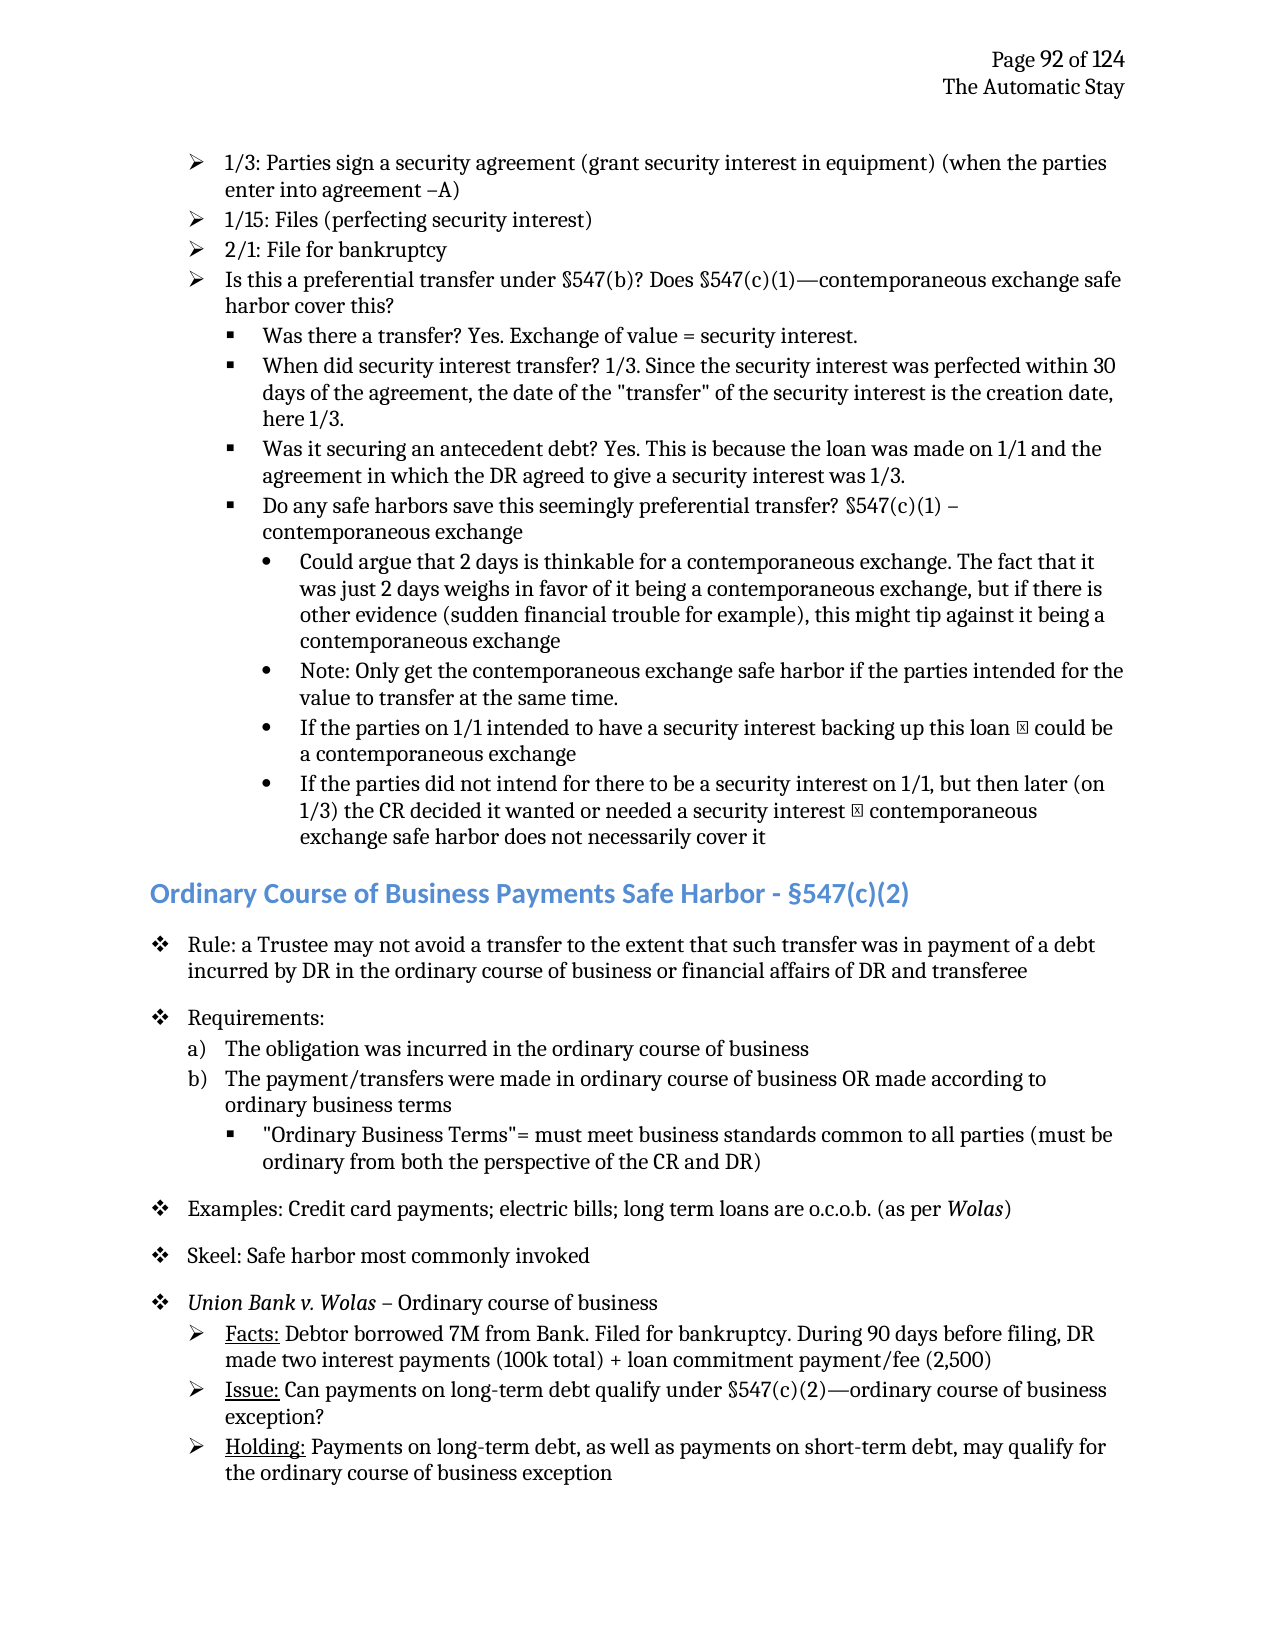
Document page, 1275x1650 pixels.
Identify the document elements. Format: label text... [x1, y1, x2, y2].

list 1/15: Files (perfecting security interest) [187, 206, 1125, 233]
list 1/3: Parties sign a security agreement (grant security interest in equipment) (when the parties enter into agreement –A) [187, 150, 1125, 203]
list The payment/transfers were made in ordinary course of business OR made according to ordinary business terms [187, 1066, 1125, 1118]
list Skeel: Safe harbor most commonly invoked [150, 1243, 1125, 1269]
list Was it securing an antecedent debt? Yes. This is because the loan was made on 1/1 and the agreement in which the DR agreed to give a security interest was 1/3. [225, 436, 1125, 489]
list Requirements: [150, 1005, 1125, 1031]
list Facts: Debtor borrowed 7M from Bank. Filed for bankruptcy. During 90 days before filing, DR made two interest payments (100k total) + loan commitment payment/fee (2,500) [187, 1321, 1125, 1373]
list If the parties on 1/1 intended to have a security interest backing up this loan  could be a contemporaneous exchange [262, 714, 1125, 767]
list Note: Only get the contemporaneous exchange safe harbor if the parties intended for the value to transfer at the same time. [262, 658, 1125, 711]
list Is this a preferential transfer under §547(b)? Does §547(c)(1)—contemporaneous exchange safe harbor cover this? [187, 267, 1125, 319]
list If the parties did not intend for there to be a security interest on 1/1, but then later (on 1/3) the CR decided it wanted or needed a security interest  contemporaneous exchange safe harbor does not necessarily cover it [262, 771, 1125, 850]
list Issue: Can payments on long-term debt qualify under §547(c)(2)—ordinary course of business exception? [187, 1377, 1125, 1430]
list "Ordinary Business Terms"= must meet business standards common to all parties (must be ordinary from both the perspective of the CR and DR) [225, 1122, 1125, 1175]
list Was there a transfer? Yes. Exchange of value = security interest. [225, 323, 1125, 349]
list The obligation was incurred in the ordinary course of business [187, 1036, 1125, 1062]
list Could argue that 2 days is thinkable for a contemporaneous exchange. The fact that it was just 2 days weighs in favor of it being a contemporaneous exchange, but if there is other evidence (sudden financial trouble for example), this might tip against it being a contemporaneous exchange [262, 549, 1125, 654]
list Holding: Payments on long-term debt, as well as payments on short-term debt, may qualify for the ordinary course of business exception [187, 1433, 1125, 1486]
list 2/1: File for bankruptcy [187, 237, 1125, 263]
list Examples: Credit card payments; electric bills; long term loans are o.c.o.b. (as per Wolas) [150, 1196, 1125, 1222]
list When did security interest transfer? 1/3. Since the security interest was perfected within 30 days of the agreement, the date of the "transfer" of the security interest is the creation date, here 1/3. [225, 353, 1125, 432]
list Do any safe harbors save this seemingly preferential transfer? §547(c)(1) – contemporaneous exchange [225, 492, 1125, 545]
subtitle Ordinary Course of Business Payments Safe Harbor - §547(c)(2) [150, 875, 1125, 911]
list Union Bank v. Wolas – Ordinary course of business [150, 1290, 1125, 1316]
list Rule: a Trustee may not avoid a transfer to the extent that such transfer was in payment of a debt incurred by DR in the ordinary course of business or financial affairs of DR and transferee [150, 932, 1125, 984]
